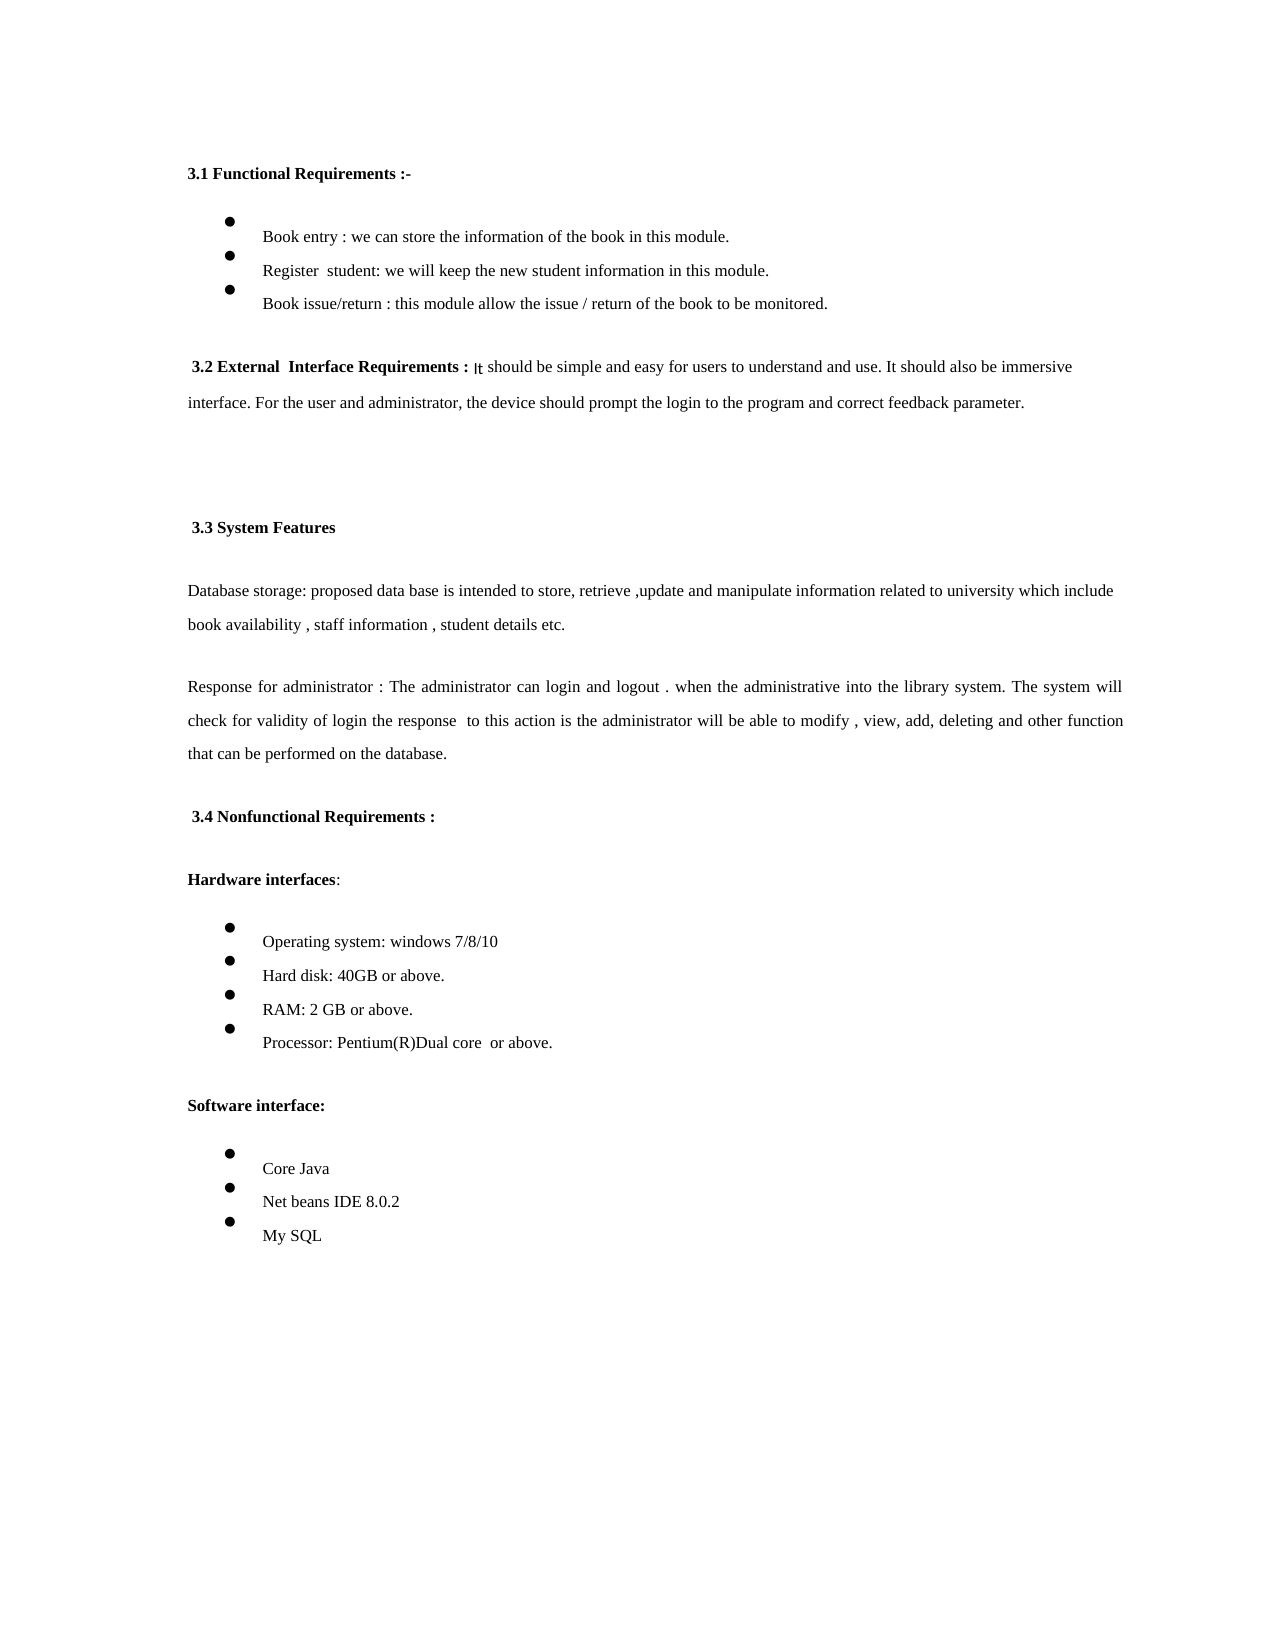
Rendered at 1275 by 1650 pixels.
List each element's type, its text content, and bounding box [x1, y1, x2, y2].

list Net beans IDE 8.0.2 [225, 1178, 1125, 1212]
text Software interface: [187, 1082, 1125, 1115]
text Response for administrator : The administrator can login and logout . when the administrative into the library system. The system will check for validity of login the response to this action is the administrator will be able to modify , view, add, deleting and other function that can be performed on the database. [187, 663, 1125, 763]
list Register student: we will keep the new student information in this module. [225, 246, 1125, 280]
list Book entry : we can store the information of the book in this module. [225, 213, 1125, 246]
text 3.4 Nonfunctional Requirements : [187, 793, 1125, 826]
text Hardware interfaces: [187, 855, 1125, 889]
list My SQL [225, 1212, 1125, 1245]
list Book issue/return : this module allow the issue / return of the book to be monitored. [225, 280, 1125, 314]
text 3.3 System Features [187, 504, 1125, 537]
list Hard disk: 40GB or above. [225, 952, 1125, 985]
text 3.2 External Interface Requirements : It should be simple and easy for users to understand and use. It should also be immersive interface. For the user and administrator, the device should prompt the login to the program and correct feedback parameter. [187, 343, 1125, 412]
list RAM: 2 GB or above. [225, 985, 1125, 1019]
text 3.1 Functional Requirements :- [187, 150, 1125, 183]
list Core Java [225, 1144, 1125, 1178]
list Processor: Pentium(R)Dual core or above. [225, 1019, 1125, 1053]
text Database storage: proposed data base is intended to store, retrieve ,update and manipulate information related to university which include book availability , staff information , student details etc. [187, 567, 1125, 634]
list Operating system: windows 7/8/10 [225, 918, 1125, 952]
